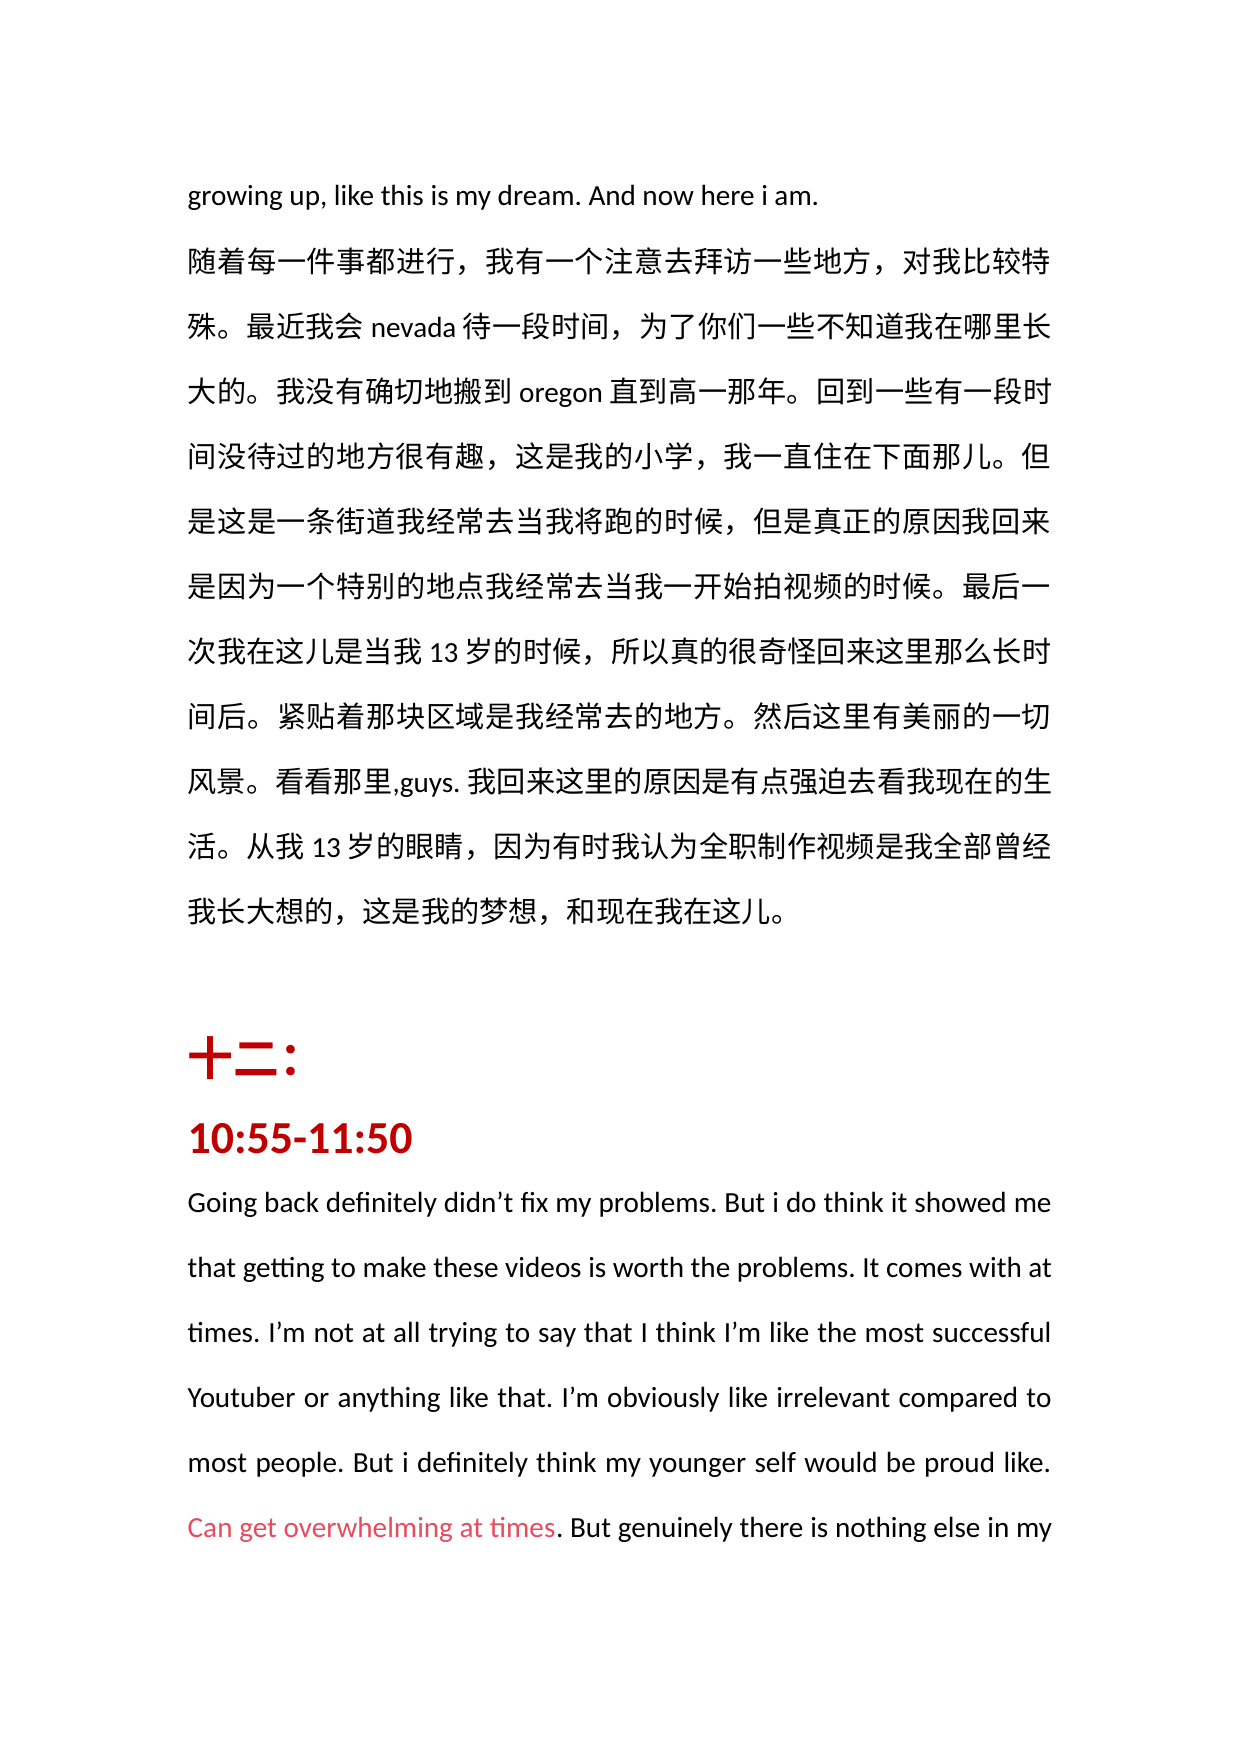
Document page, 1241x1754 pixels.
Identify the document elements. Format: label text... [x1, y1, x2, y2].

text 十二： [187, 1007, 1053, 1104]
text 10:55-11:50 [187, 1104, 1053, 1169]
